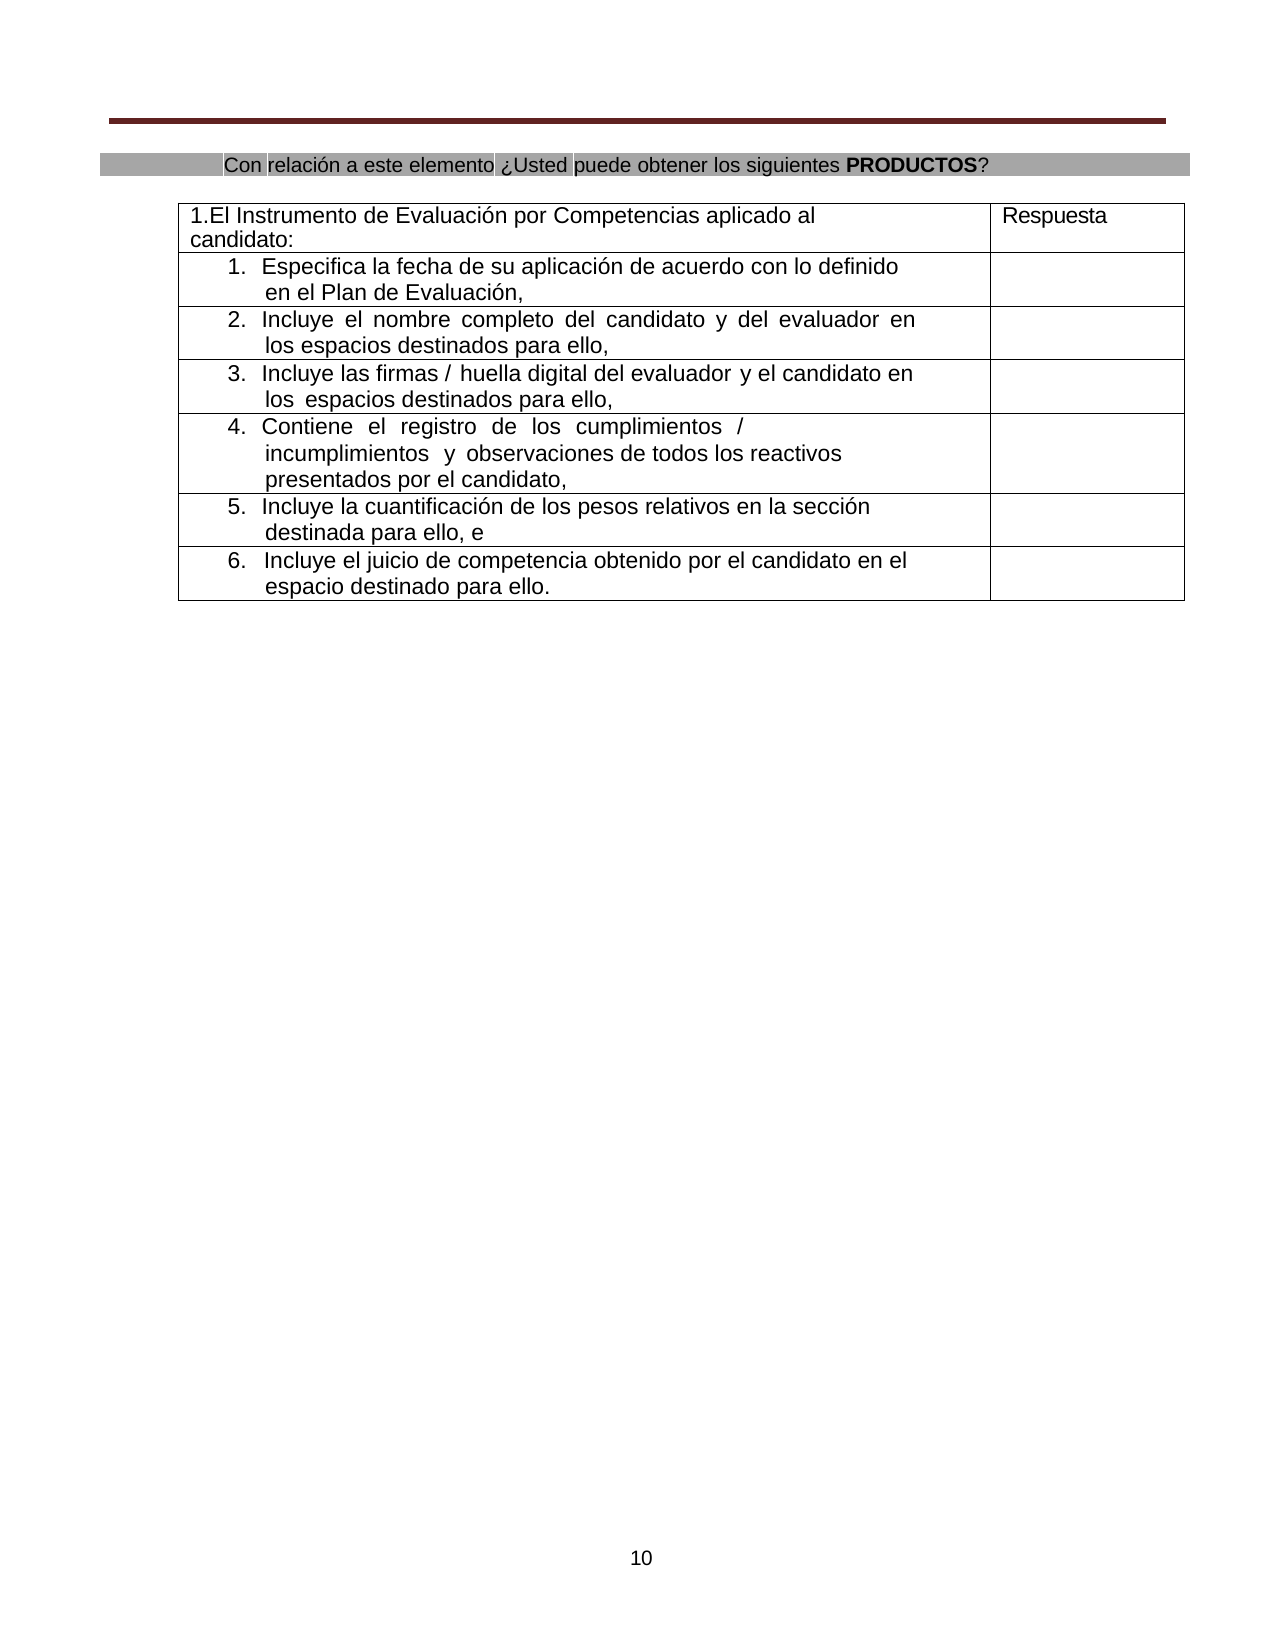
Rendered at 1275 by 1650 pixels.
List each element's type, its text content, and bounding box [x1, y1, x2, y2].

table_cell [991, 414, 1184, 492]
table_header 1.El Instrumento de Evaluación por Competencias aplicado al candidato: [179, 204, 990, 252]
table_cell 2. Incluye el nombre completo del candidato y del evaluador en los espacios destinados para ello, [179, 307, 990, 359]
table_cell [991, 360, 1184, 413]
table_cell [991, 307, 1184, 359]
table_cell [991, 253, 1184, 306]
table_cell 3. Incluye las firmas / huella digital del evaluador y el candidato en los espacios destinados para ello, [179, 360, 990, 413]
table_cell [991, 494, 1184, 546]
table_cell 1. Especifica la fecha de su aplicación de acuerdo con lo definido en el Plan de Evaluación, [179, 253, 990, 306]
table_cell 4. Contiene el registro de los cumplimientos / incumplimientos y observaciones de todos los reactivos presentados por el candidato, [179, 414, 990, 492]
table_cell 6. Incluye el juicio de competencia obtenido por el candidato en el espacio destinado para ello. [179, 547, 990, 599]
text Con relación a este elemento ¿Usted puede obtener los siguientes PRODUCTOS? [100, 152, 1242, 176]
table_cell 5. Incluye la cuantificación de los pesos relativos en la sección destinada para ello, e [179, 494, 990, 546]
table_cell [991, 547, 1184, 599]
table_header Respuesta [991, 204, 1184, 252]
